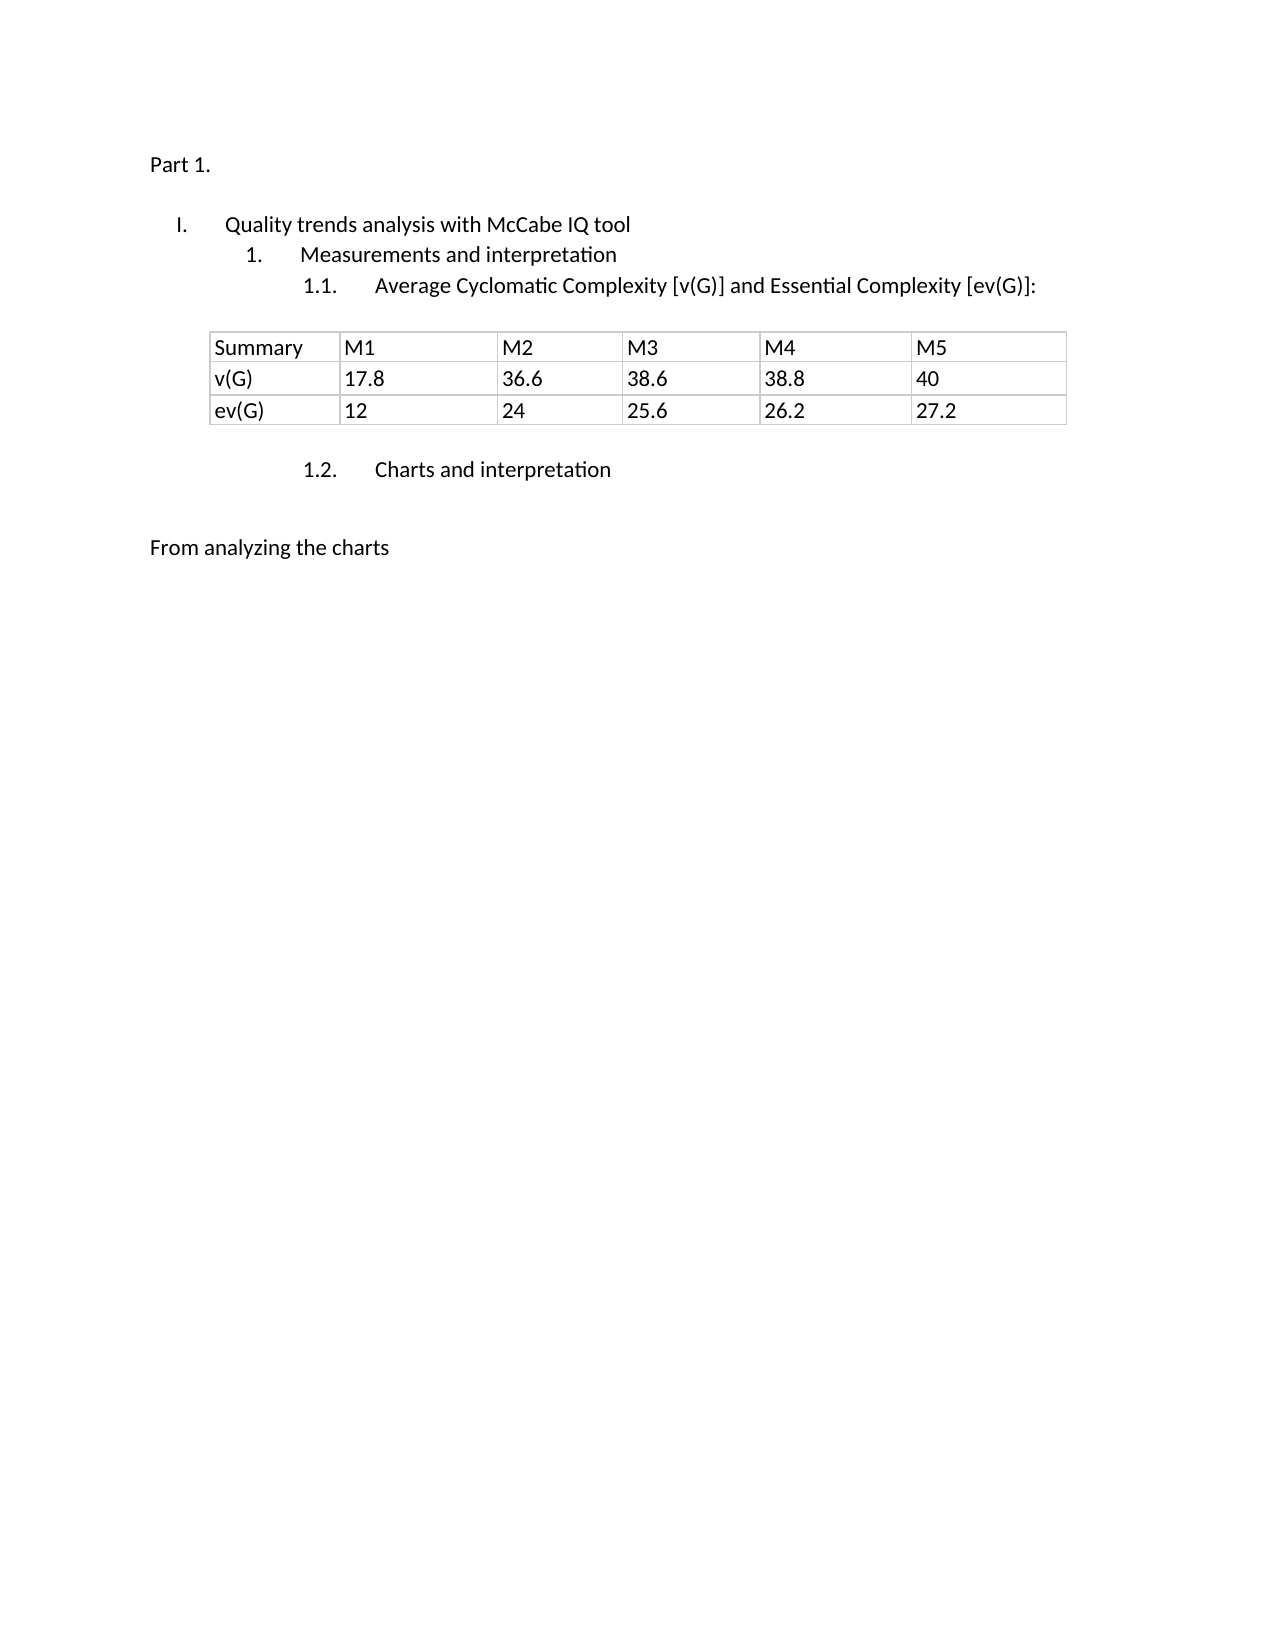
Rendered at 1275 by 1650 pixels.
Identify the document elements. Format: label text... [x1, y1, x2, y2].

table_cell 27.2 [912, 396, 1066, 424]
table_header M2 [498, 333, 622, 361]
table_cell 40 [912, 362, 1066, 394]
text Part 1. [150, 150, 1125, 178]
table_cell ev(G) [211, 396, 339, 424]
table_header M3 [623, 333, 759, 361]
table_cell 38.8 [761, 362, 911, 394]
list Charts and interpretation [337, 456, 1125, 483]
table_header M1 [341, 333, 497, 361]
list Quality trends analysis with McCabe IQ tool [187, 210, 1125, 238]
list Measurements and interpretation [262, 241, 1125, 269]
table_header M5 [912, 333, 1066, 361]
table_cell 25.6 [623, 396, 759, 424]
table_cell v(G) [211, 362, 339, 394]
text From analyzing the charts [150, 533, 1125, 561]
list Average Cyclomatic Complexity [v(G)] and Essential Complexity [ev(G)]: [337, 271, 1125, 299]
table_header Summary [211, 333, 339, 361]
table_cell 38.6 [623, 362, 759, 394]
table_header M4 [761, 333, 911, 361]
table_cell 24 [498, 396, 622, 424]
table_cell 17.8 [341, 362, 497, 394]
table_cell 36.6 [498, 362, 622, 394]
table_cell 26.2 [761, 396, 911, 424]
table_cell 12 [341, 396, 497, 424]
